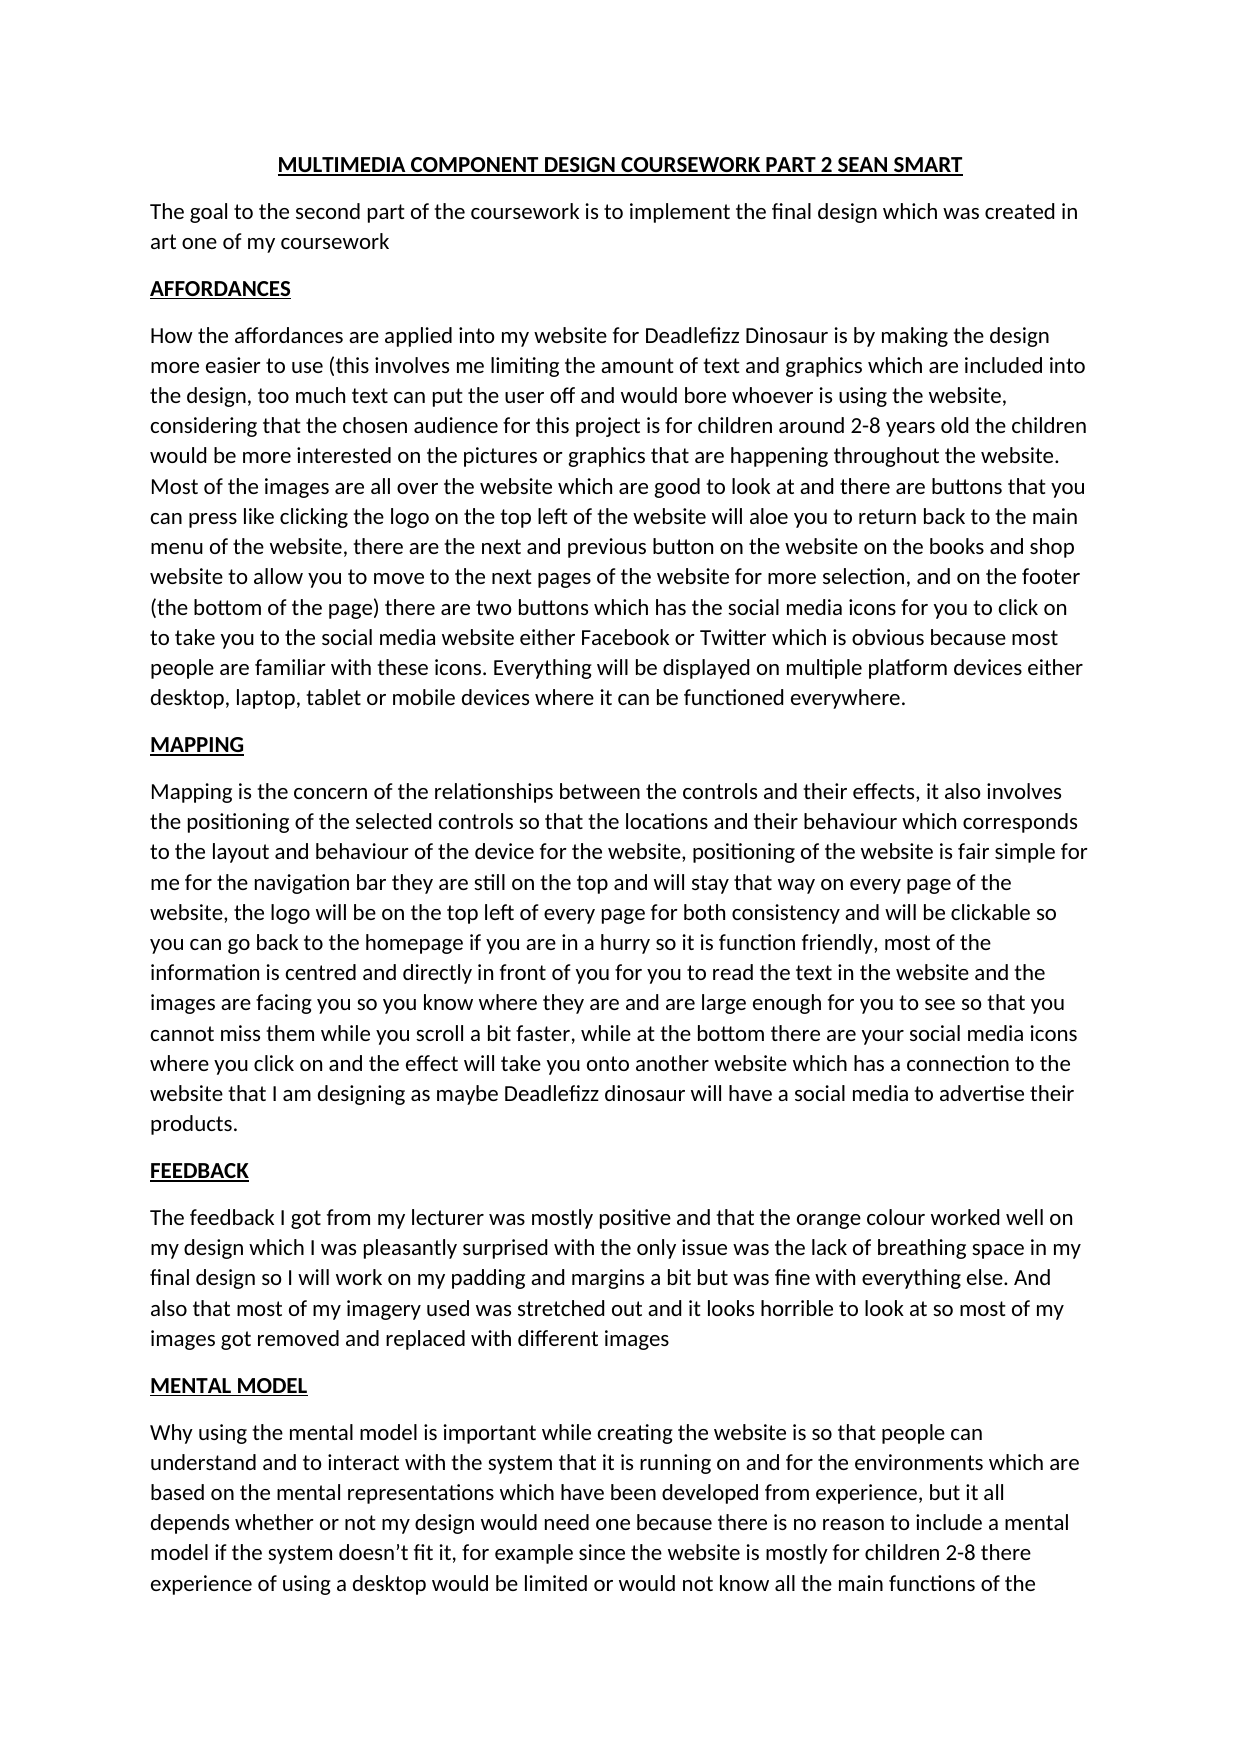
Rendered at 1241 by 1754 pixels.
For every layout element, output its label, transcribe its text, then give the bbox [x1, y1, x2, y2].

text AFFORDANCES [150, 274, 1090, 302]
text MULTIMEDIA COMPONENT DESIGN COURSEWORK PART 2 SEAN SMART [150, 150, 1090, 178]
text How the affordances are applied into my website for Deadlefizz Dinosaur is by making the design more easier to use (this involves me limiting the amount of text and graphics which are included into the design, too much text can put the user off and would bore whoever is using the website, considering that the chosen audience for this project is for children around 2-8 years old the children would be more interested on the pictures or graphics that are happening throughout the website. Most of the images are all over the website which are good to look at and there are buttons that you can press like clicking the logo on the top left of the website will aloe you to return back to the main menu of the website, there are the next and previous button on the website on the books and shop website to allow you to move to the next pages of the website for more selection, and on the footer (the bottom of the page) there are two buttons which has the social media icons for you to click on to take you to the social media website either Facebook or Twitter which is obvious because most people are familiar with these icons. Everything will be displayed on multiple platform devices either desktop, laptop, tablet or mobile devices where it can be functioned everywhere. [150, 321, 1090, 711]
text The feedback I got from my lecturer was mostly positive and that the orange colour worked well on my design which I was pleasantly surprised with the only issue was the lack of breathing space in my final design so I will work on my padding and margins a bit but was fine with everything else. And also that most of my imagery used was stretched out and it looks horrible to look at so most of my images got removed and replaced with different images [150, 1203, 1090, 1352]
text Mapping is the concern of the relationships between the controls and their effects, it also involves the positioning of the selected controls so that the locations and their behaviour which corresponds to the layout and behaviour of the device for the website, positioning of the website is fair simple for me for the navigation bar they are still on the top and will stay that way on every page of the website, the logo will be on the top left of every page for both consistency and will be clickable so you can go back to the homepage if you are in a hurry so it is function friendly, most of the information is centred and directly in front of you for you to read the text in the website and the images are facing you so you know where they are and are large enough for you to see so that you cannot miss them while you scroll a bit faster, while at the bottom there are your social media icons where you click on and the effect will take you onto another website which has a connection to the website that I am designing as maybe Deadlefizz dinosaur will have a social media to advertise their products. [150, 777, 1090, 1137]
text FEEDBACK [150, 1156, 1090, 1184]
text MAPPING [150, 730, 1090, 758]
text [150, 1418, 1090, 1597]
text The goal to the second part of the coursework is to implement the final design which was created in art one of my coursework [150, 197, 1090, 255]
text MENTAL MODEL [150, 1371, 1090, 1399]
